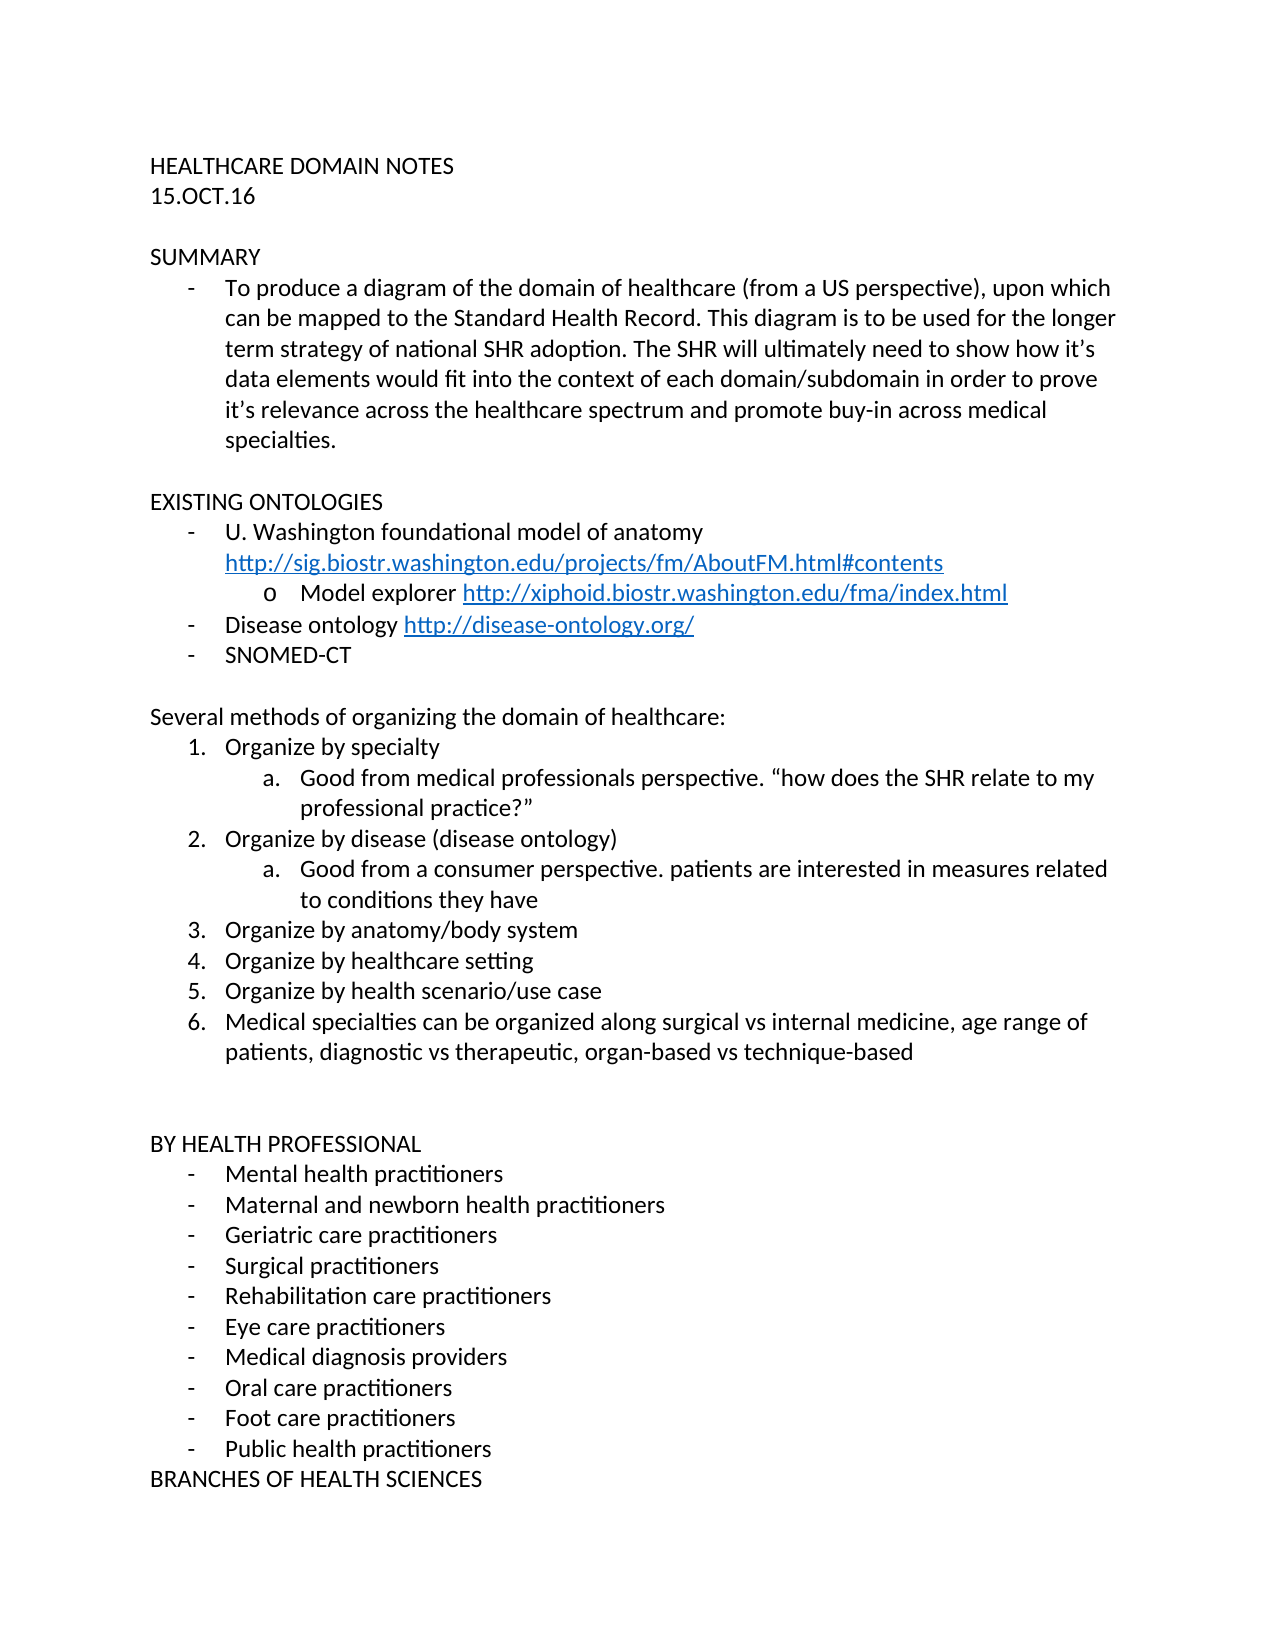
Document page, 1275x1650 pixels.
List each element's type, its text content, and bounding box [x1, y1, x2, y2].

list Disease ontology http://disease-ontology.org/ [187, 609, 1125, 639]
list Organize by health scenario/use case [187, 975, 1125, 1006]
list Public health practitioners [187, 1433, 1125, 1464]
list Good from a consumer perspective. patients are interested in measures related to conditions they have [262, 853, 1125, 914]
text 15.OCT.16 [150, 181, 1125, 211]
list Organize by healthcare setting [187, 945, 1125, 975]
list To produce a diagram of the domain of healthcare (from a US perspective), upon which can be mapped to the Standard Health Record. This diagram is to be used for the longer term strategy of national SHR adoption. The SHR will ultimately need to show how it’s data elements would fit into the context of each domain/subdomain in order to prove it’s relevance across the healthcare spectrum and promote buy-in across medical specialties. [187, 272, 1125, 455]
text Several methods of organizing the domain of healthcare: [150, 701, 1125, 731]
text EXISTING ONTOLOGIES [150, 486, 1125, 516]
list Geriatric care practitioners [187, 1219, 1125, 1250]
text HEALTHCARE DOMAIN NOTES [150, 150, 1125, 181]
text BY HEALTH PROFESSIONAL [150, 1128, 1125, 1158]
list Rehabilitation care practitioners [187, 1281, 1125, 1311]
list SNOMED-CT [187, 639, 1125, 670]
list Good from medical professionals perspective. “how does the SHR relate to my professional practice?” [262, 762, 1125, 823]
list Organize by specialty [187, 731, 1125, 762]
list Organize by anatomy/body system [187, 914, 1125, 945]
list Model explorer http://xiphoid.biostr.washington.edu/fma/index.html [262, 577, 1125, 609]
list Medical diagnosis providers [187, 1342, 1125, 1372]
list U. Washington foundational model of anatomy http://sig.biostr.washington.edu/projects/fm/AboutFM.html#contents [187, 516, 1125, 577]
list Eye care practitioners [187, 1311, 1125, 1342]
list Organize by disease (disease ontology) [187, 823, 1125, 853]
text BRANCHES OF HEALTH SCIENCES [150, 1464, 1125, 1494]
list Foot care practitioners [187, 1403, 1125, 1433]
list Maternal and newborn health practitioners [187, 1189, 1125, 1219]
list Oral care practitioners [187, 1372, 1125, 1403]
list Surgical practitioners [187, 1250, 1125, 1281]
list Medical specialties can be organized along surgical vs internal medicine, age range of patients, diagnostic vs therapeutic, organ-based vs technique-based [187, 1006, 1125, 1067]
list Mental health practitioners [187, 1158, 1125, 1189]
text SUMMARY [150, 242, 1125, 272]
